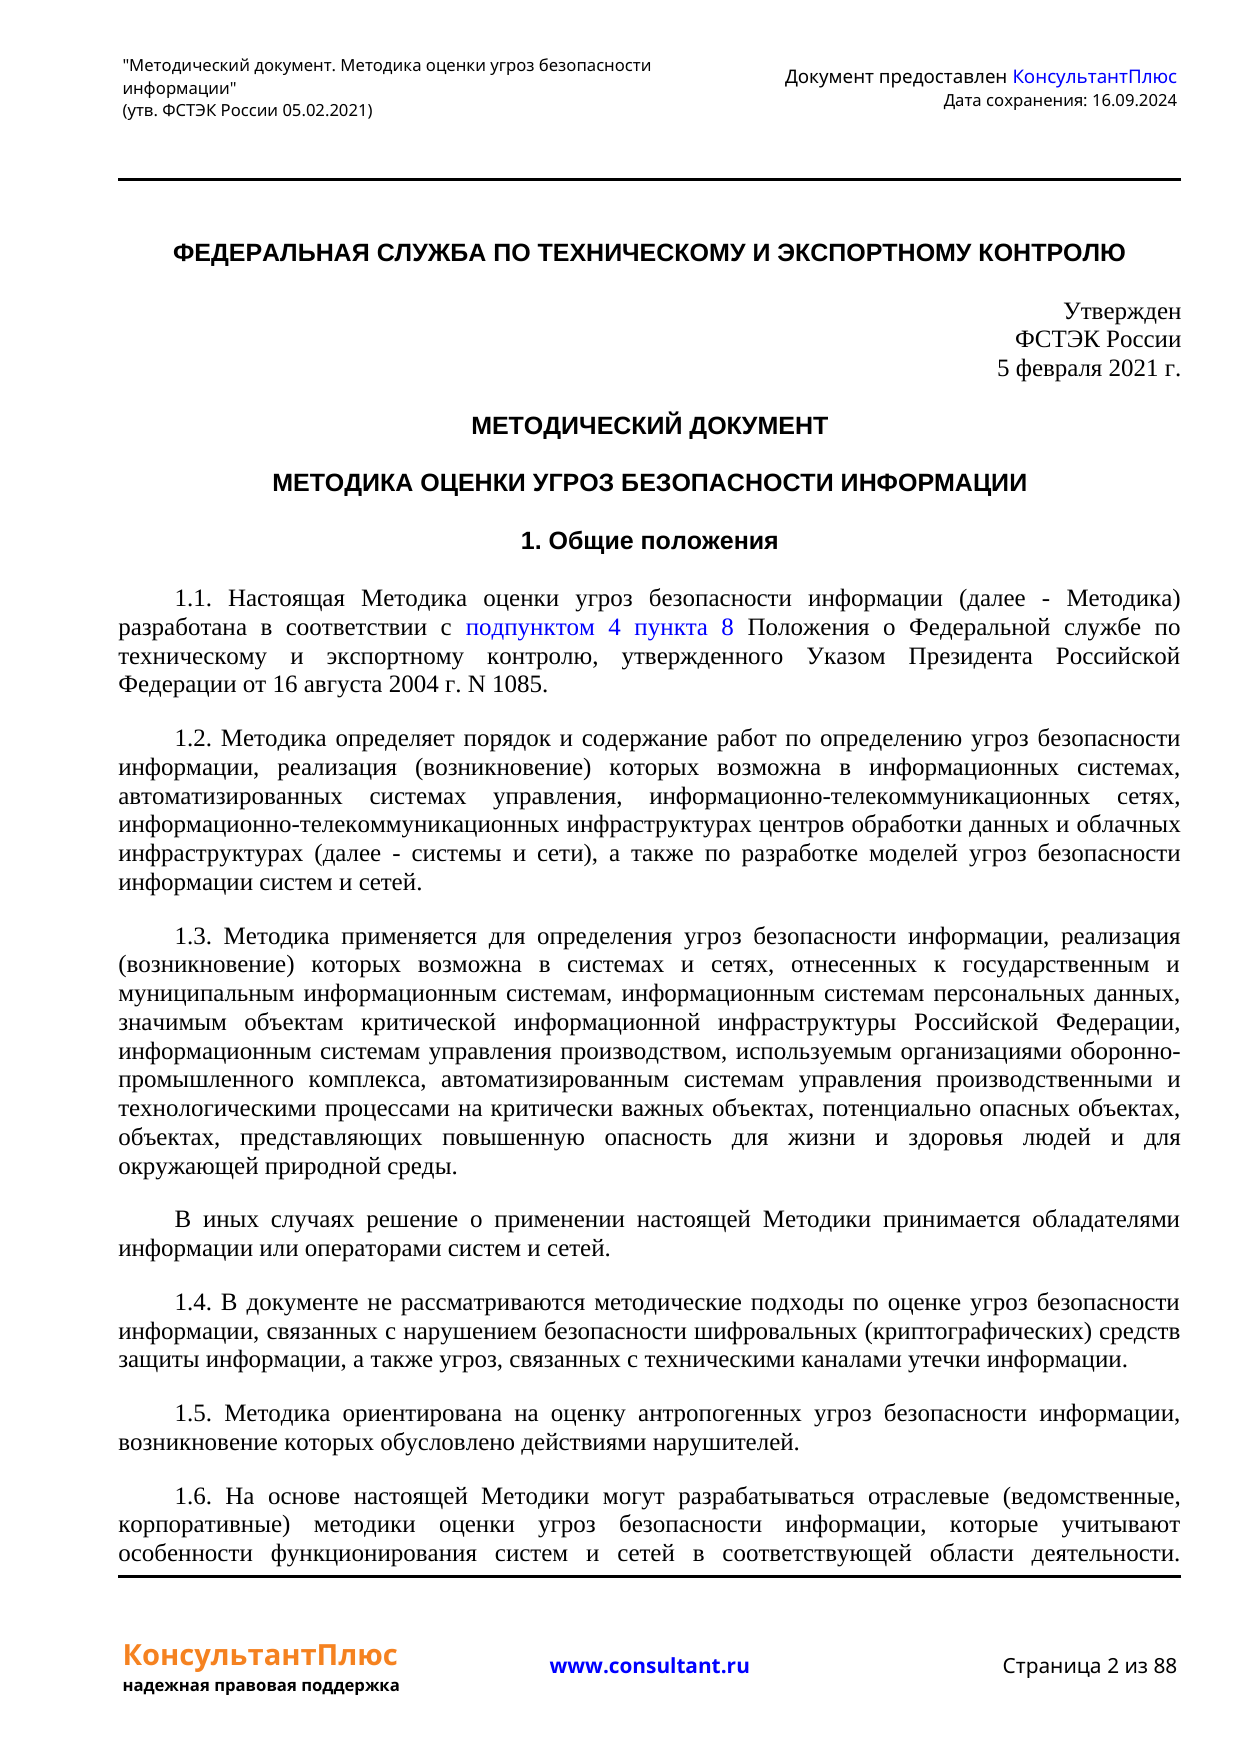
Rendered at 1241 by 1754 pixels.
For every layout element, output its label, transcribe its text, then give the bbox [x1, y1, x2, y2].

title 1. Общие положения [118, 526, 1181, 554]
title ФЕДЕРАЛЬНАЯ СЛУЖБА ПО ТЕХНИЧЕСКОМУ И ЭКСПОРТНОМУ КОНТРОЛЮ [118, 238, 1181, 267]
title МЕТОДИЧЕСКИЙ ДОКУМЕНТ [118, 411, 1181, 439]
text 1.1. Настоящая Методика оценки угроз безопасности информации (далее - Методика) разработана в соответствии с подпунктом 4 пункта 8 Положения о Федеральной службе по техническому и экспортному контролю, утвержденного Указом Президента Российской Федерации от 16 августа 2004 г. N 1085. [118, 583, 1181, 698]
text В иных случаях решение о применении настоящей Методики принимается обладателями информации или операторами систем и сетей. [118, 1204, 1181, 1262]
text 1.4. В документе не рассматриваются методические подходы по оценке угроз безопасности информации, связанных с нарушением безопасности шифровальных (криптографических) средств защиты информации, а также угроз, связанных с техническими каналами утечки информации. [118, 1287, 1181, 1373]
text ФСТЭК России [118, 324, 1181, 353]
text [118, 1481, 1181, 1567]
text 5 февраля 2021 г. [118, 353, 1181, 382]
title МЕТОДИКА ОЦЕНКИ УГРОЗ БЕЗОПАСНОСТИ ИНФОРМАЦИИ [118, 468, 1181, 497]
text Утвержден [118, 296, 1181, 324]
text 1.2. Методика определяет порядок и содержание работ по определению угроз безопасности информации, реализация (возникновение) которых возможна в информационных системах, автоматизированных системах управления, информационно-телекоммуникационных сетях, информационно-телекоммуникационных инфраструктурах центров обработки данных и облачных инфраструктурах (далее - системы и сети), а также по разработке моделей угроз безопасности информации систем и сетей. [118, 723, 1181, 896]
text 1.3. Методика применяется для определения угроз безопасности информации, реализация (возникновение) которых возможна в системах и сетях, отнесенных к государственным и муниципальным информационным системам, информационным системам персональных данных, значимым объектам критической информационной инфраструктуры Российской Федерации, информационным системам управления производством, используемым организациями оборонно-промышленного комплекса, автоматизированным системам управления производственными и технологическими процессами на критически важных объектах, потенциально опасных объектах, объектах, представляющих повышенную опасность для жизни и здоровья людей и для окружающей природной среды. [118, 921, 1181, 1179]
text 1.5. Методика ориентирована на оценку антропогенных угроз безопасности информации, возникновение которых обусловлено действиями нарушителей. [118, 1398, 1181, 1456]
